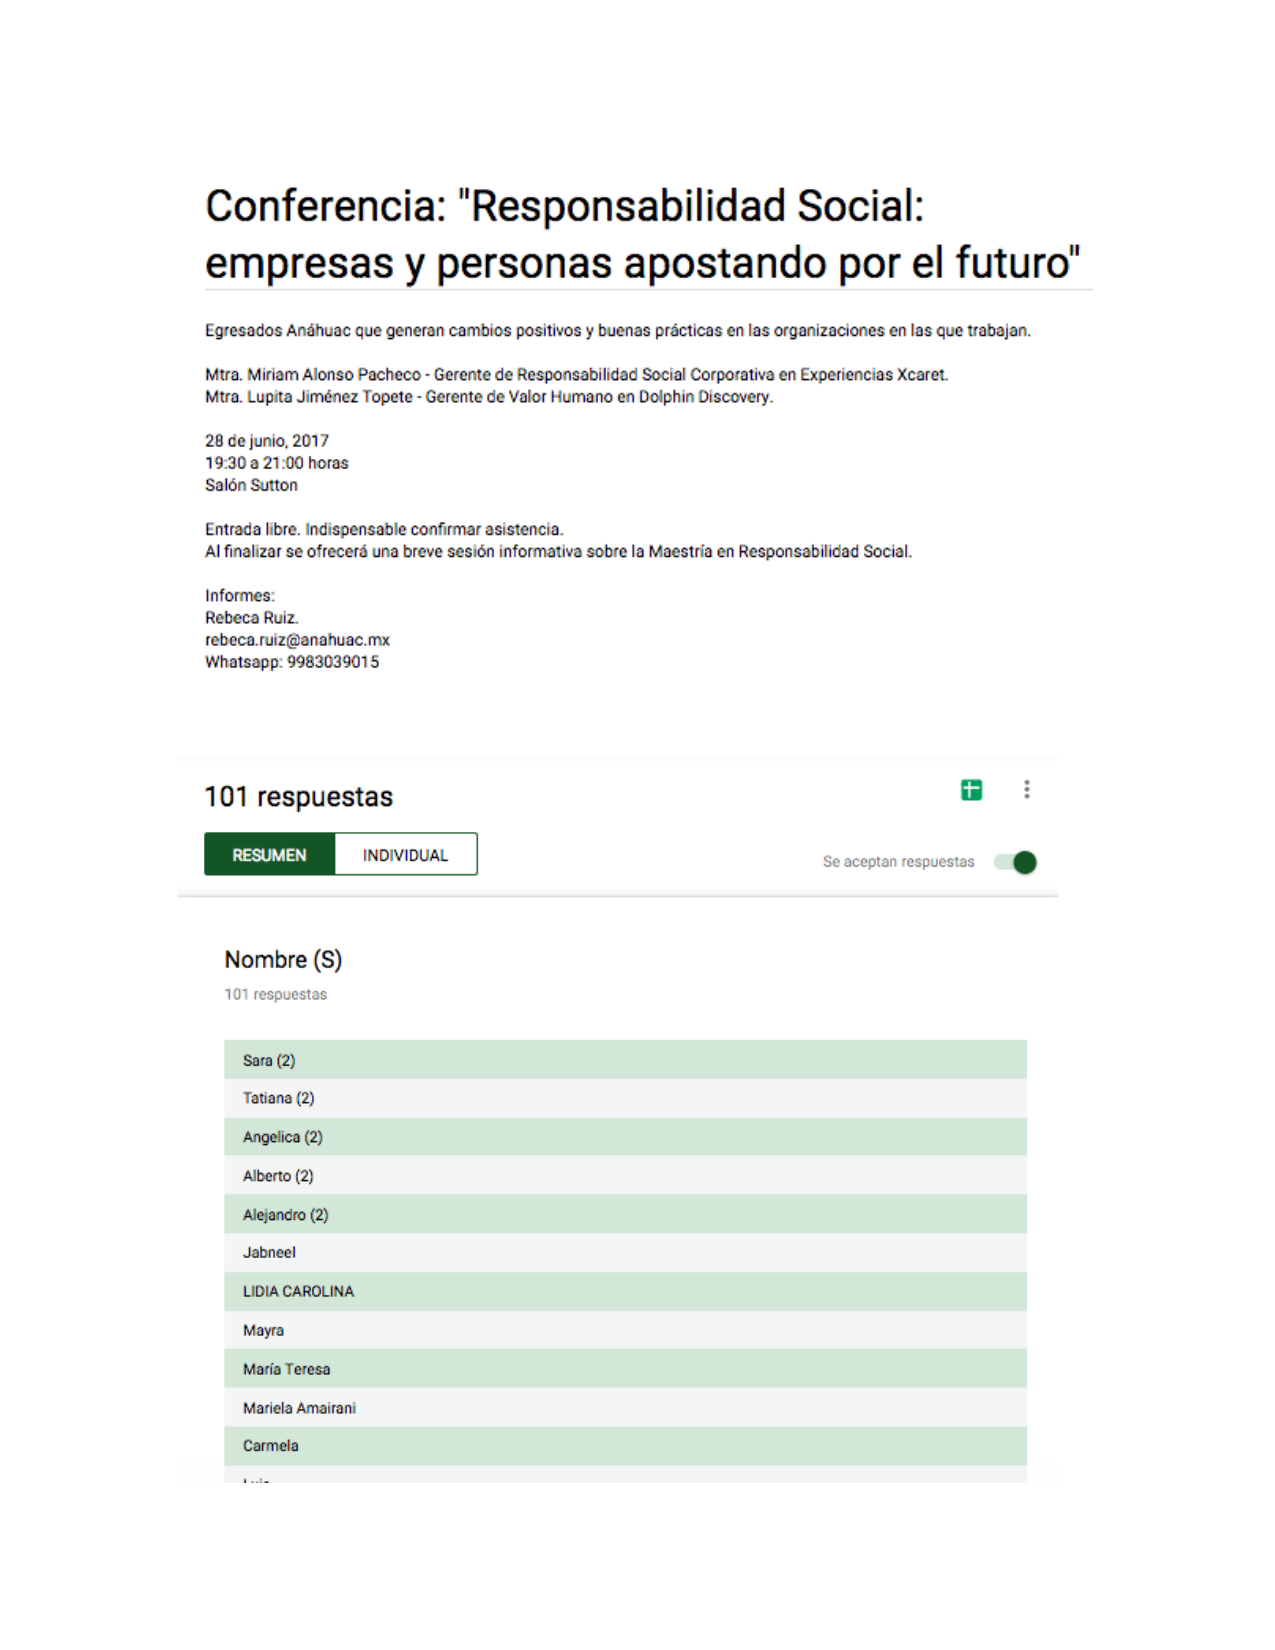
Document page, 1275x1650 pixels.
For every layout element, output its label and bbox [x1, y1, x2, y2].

picture [177, 147, 1098, 728]
picture [177, 756, 1059, 1483]
